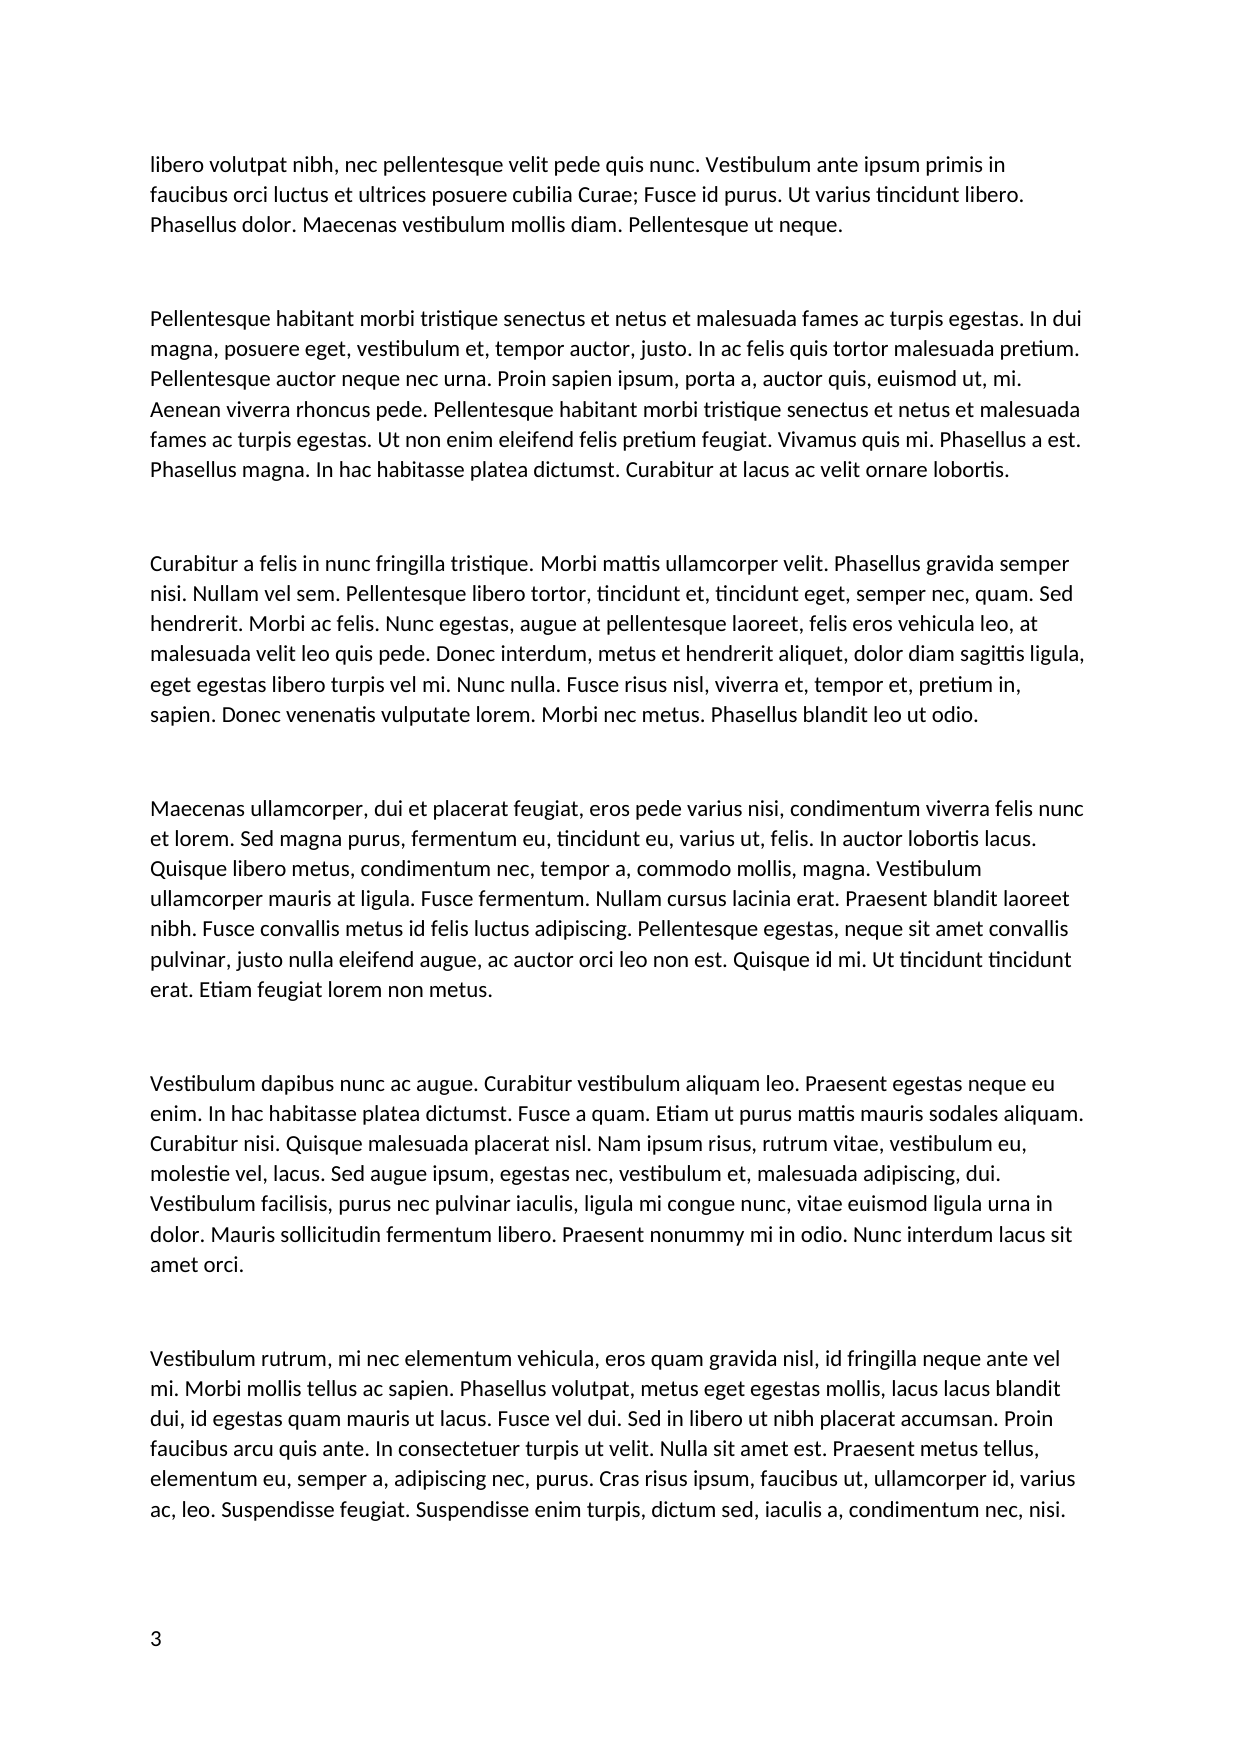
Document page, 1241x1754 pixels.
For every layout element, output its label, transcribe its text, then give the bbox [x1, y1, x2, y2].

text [150, 150, 1090, 238]
text Pellentesque habitant morbi tristique senectus et netus et malesuada fames ac turpis egestas. In dui magna, posuere eget, vestibulum et, tempor auctor, justo. In ac felis quis tortor malesuada pretium. Pellentesque auctor neque nec urna. Proin sapien ipsum, porta a, auctor quis, euismod ut, mi. Aenean viverra rhoncus pede. Pellentesque habitant morbi tristique senectus et netus et malesuada fames ac turpis egestas. Ut non enim eleifend felis pretium feugiat. Vivamus quis mi. Phasellus a est. Phasellus magna. In hac habitasse platea dictumst. Curabitur at lacus ac velit ornare lobortis. [150, 304, 1090, 483]
text Vestibulum dapibus nunc ac augue. Curabitur vestibulum aliquam leo. Praesent egestas neque eu enim. In hac habitasse platea dictumst. Fusce a quam. Etiam ut purus mattis mauris sodales aliquam. Curabitur nisi. Quisque malesuada placerat nisl. Nam ipsum risus, rutrum vitae, vestibulum eu, molestie vel, lacus. Sed augue ipsum, egestas nec, vestibulum et, malesuada adipiscing, dui. Vestibulum facilisis, purus nec pulvinar iaculis, ligula mi congue nunc, vitae euismod ligula urna in dolor. Mauris sollicitudin fermentum libero. Praesent nonummy mi in odio. Nunc interdum lacus sit amet orci. [150, 1069, 1090, 1278]
text Curabitur a felis in nunc fringilla tristique. Morbi mattis ullamcorper velit. Phasellus gravida semper nisi. Nullam vel sem. Pellentesque libero tortor, tincidunt et, tincidunt eget, semper nec, quam. Sed hendrerit. Morbi ac felis. Nunc egestas, augue at pellentesque laoreet, felis eros vehicula leo, at malesuada velit leo quis pede. Donec interdum, metus et hendrerit aliquet, dolor diam sagittis ligula, eget egestas libero turpis vel mi. Nunc nulla. Fusce risus nisl, viverra et, tempor et, pretium in, sapien. Donec venenatis vulputate lorem. Morbi nec metus. Phasellus blandit leo ut odio. [150, 549, 1090, 728]
text Maecenas ullamcorper, dui et placerat feugiat, eros pede varius nisi, condimentum viverra felis nunc et lorem. Sed magna purus, fermentum eu, tincidunt eu, varius ut, felis. In auctor lobortis lacus. Quisque libero metus, condimentum nec, tempor a, commodo mollis, magna. Vestibulum ullamcorper mauris at ligula. Fusce fermentum. Nullam cursus lacinia erat. Praesent blandit laoreet nibh. Fusce convallis metus id felis luctus adipiscing. Pellentesque egestas, neque sit amet convallis pulvinar, justo nulla eleifend augue, ac auctor orci leo non est. Quisque id mi. Ut tincidunt tincidunt erat. Etiam feugiat lorem non metus. [150, 794, 1090, 1003]
text Vestibulum rutrum, mi nec elementum vehicula, eros quam gravida nisl, id fringilla neque ante vel mi. Morbi mollis tellus ac sapien. Phasellus volutpat, metus eget egestas mollis, lacus lacus blandit dui, id egestas quam mauris ut lacus. Fusce vel dui. Sed in libero ut nibh placerat accumsan. Proin faucibus arcu quis ante. In consectetuer turpis ut velit. Nulla sit amet est. Praesent metus tellus, elementum eu, semper a, adipiscing nec, purus. Cras risus ipsum, faucibus ut, ullamcorper id, varius ac, leo. Suspendisse feugiat. Suspendisse enim turpis, dictum sed, iaculis a, condimentum nec, nisi. [150, 1344, 1090, 1523]
